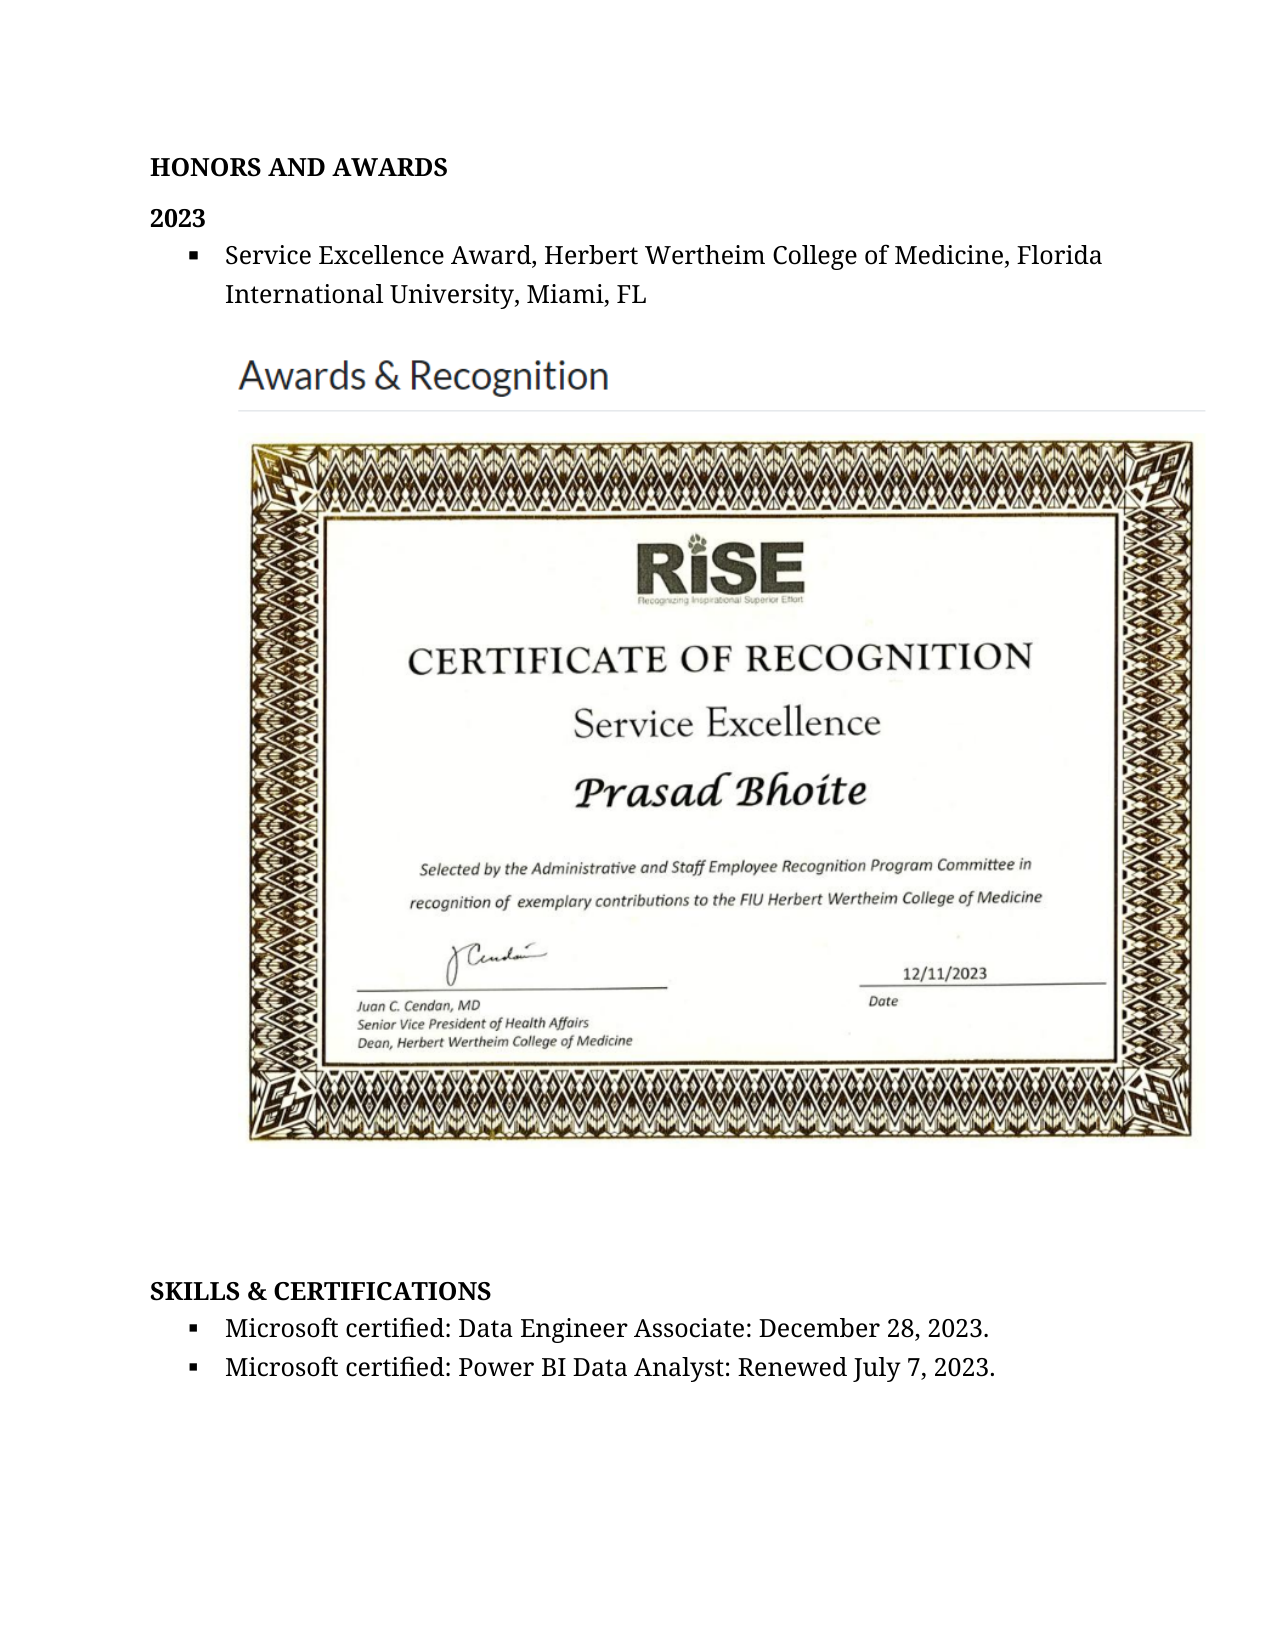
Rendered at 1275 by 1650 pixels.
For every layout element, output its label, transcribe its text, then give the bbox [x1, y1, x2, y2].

text HONORS AND AWARDS [150, 150, 1125, 184]
picture [225, 352, 1230, 1161]
list Microsoft certified: Data Engineer Associate: December 28, 2023. [187, 1310, 1125, 1344]
list Service Excellence Award, Herbert Wertheim College of Medicine, Florida International University, Miami, FL [187, 237, 1125, 311]
text 2023 [150, 201, 1125, 235]
list Microsoft certified: Power BI Data Analyst: Renewed July 7, 2023. [187, 1349, 1125, 1383]
text SKILLS & CERTIFICATIONS [150, 1273, 1125, 1307]
